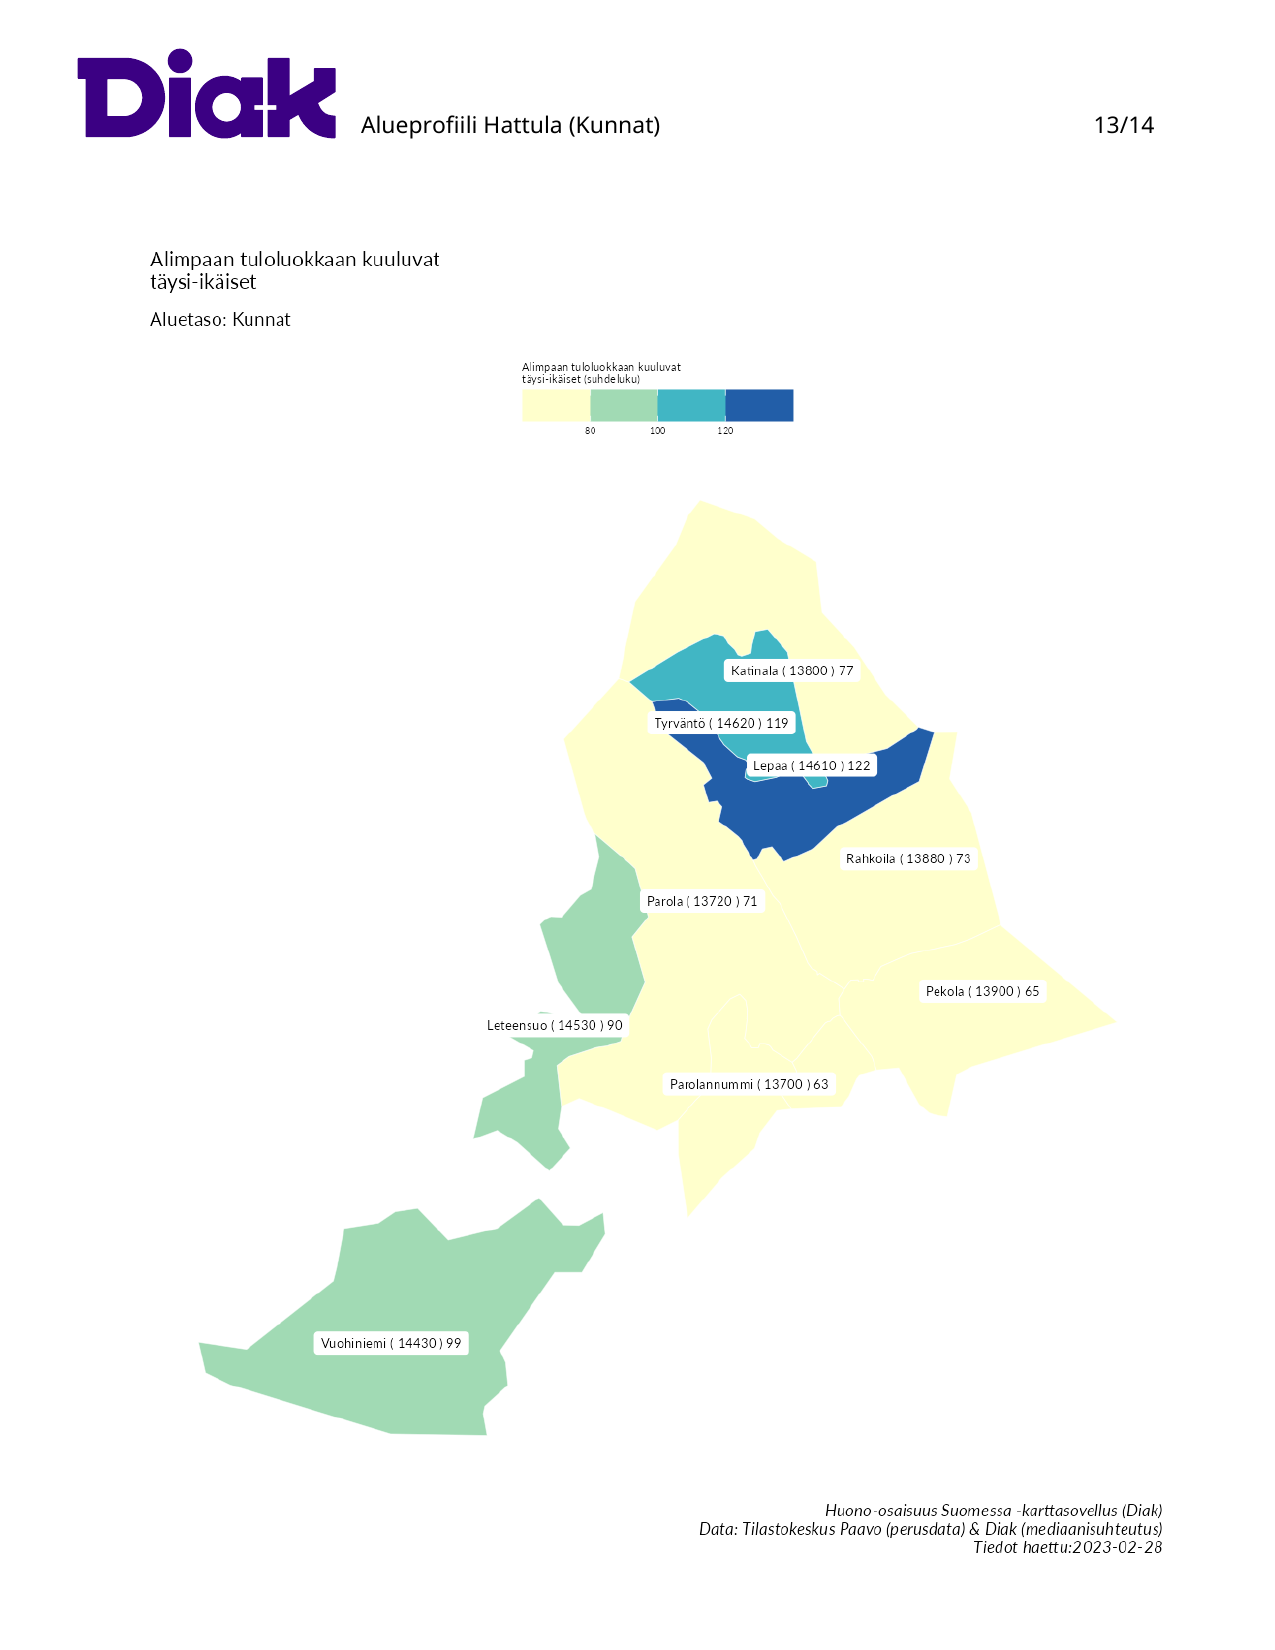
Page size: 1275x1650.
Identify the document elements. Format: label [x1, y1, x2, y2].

picture [93, 172, 1219, 1576]
